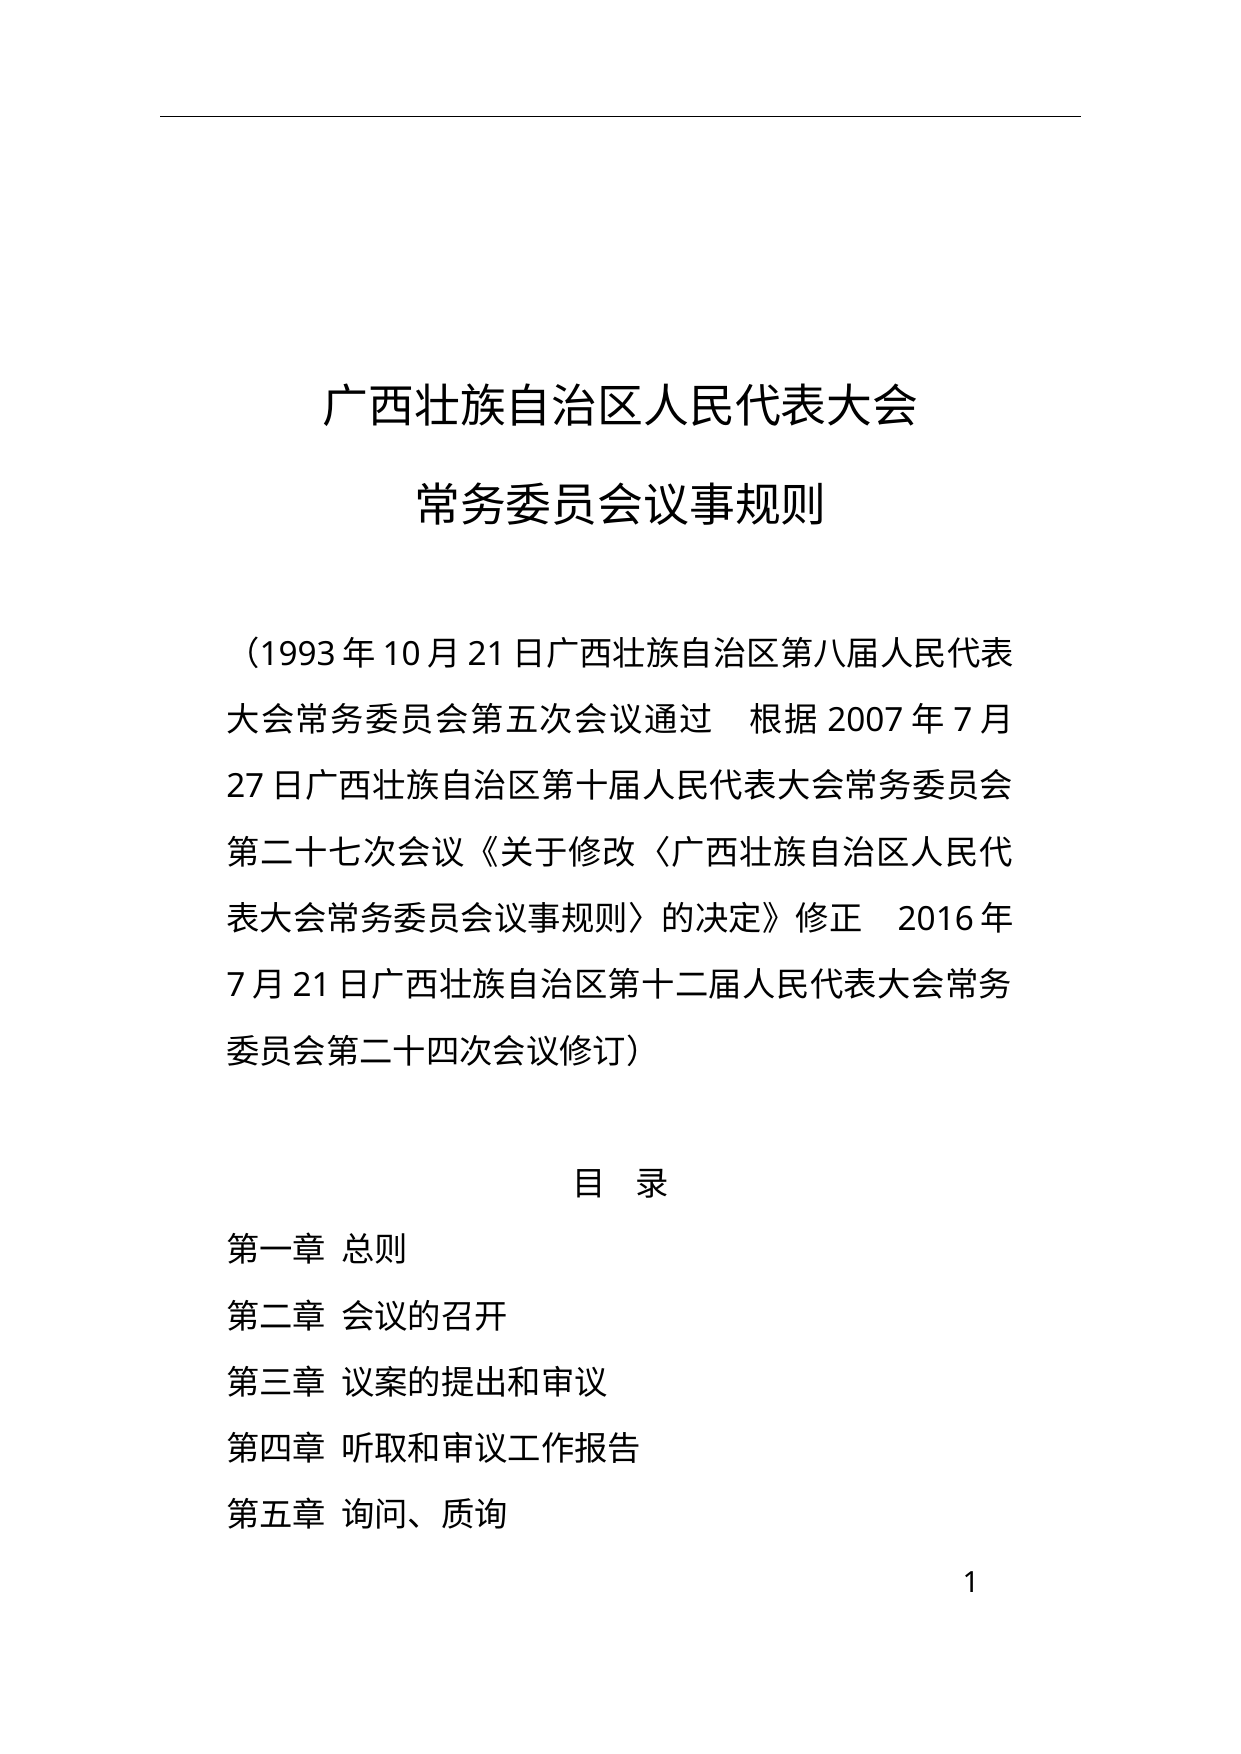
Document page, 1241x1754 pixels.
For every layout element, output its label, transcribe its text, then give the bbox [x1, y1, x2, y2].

text 第一章 总则 [226, 1214, 1081, 1280]
text 第三章 议案的提出和审议 [226, 1347, 1081, 1413]
text 目 录 [159, 1148, 1081, 1214]
text 第四章 听取和审议工作报告 [226, 1413, 1081, 1479]
text 常务委员会议事规则 [159, 452, 1081, 552]
text （1993年10月21日广西壮族自治区第八届人民代表大会常务委员会第五次会议通过 根据2007年7月27日广西壮族自治区第十届人民代表大会常务委员会第二十七次会议《关于修改〈广西壮族自治区人民代表大会常务委员会议事规则〉的决定》修正 2016年7月21日广西壮族自治区第十二届人民代表大会常务委员会第二十四次会议修订） [226, 618, 1014, 1082]
text 第五章 询问、质询 [226, 1479, 1081, 1545]
text 第二章 会议的召开 [226, 1280, 1081, 1347]
text 广西壮族自治区人民代表大会 [159, 353, 1081, 452]
